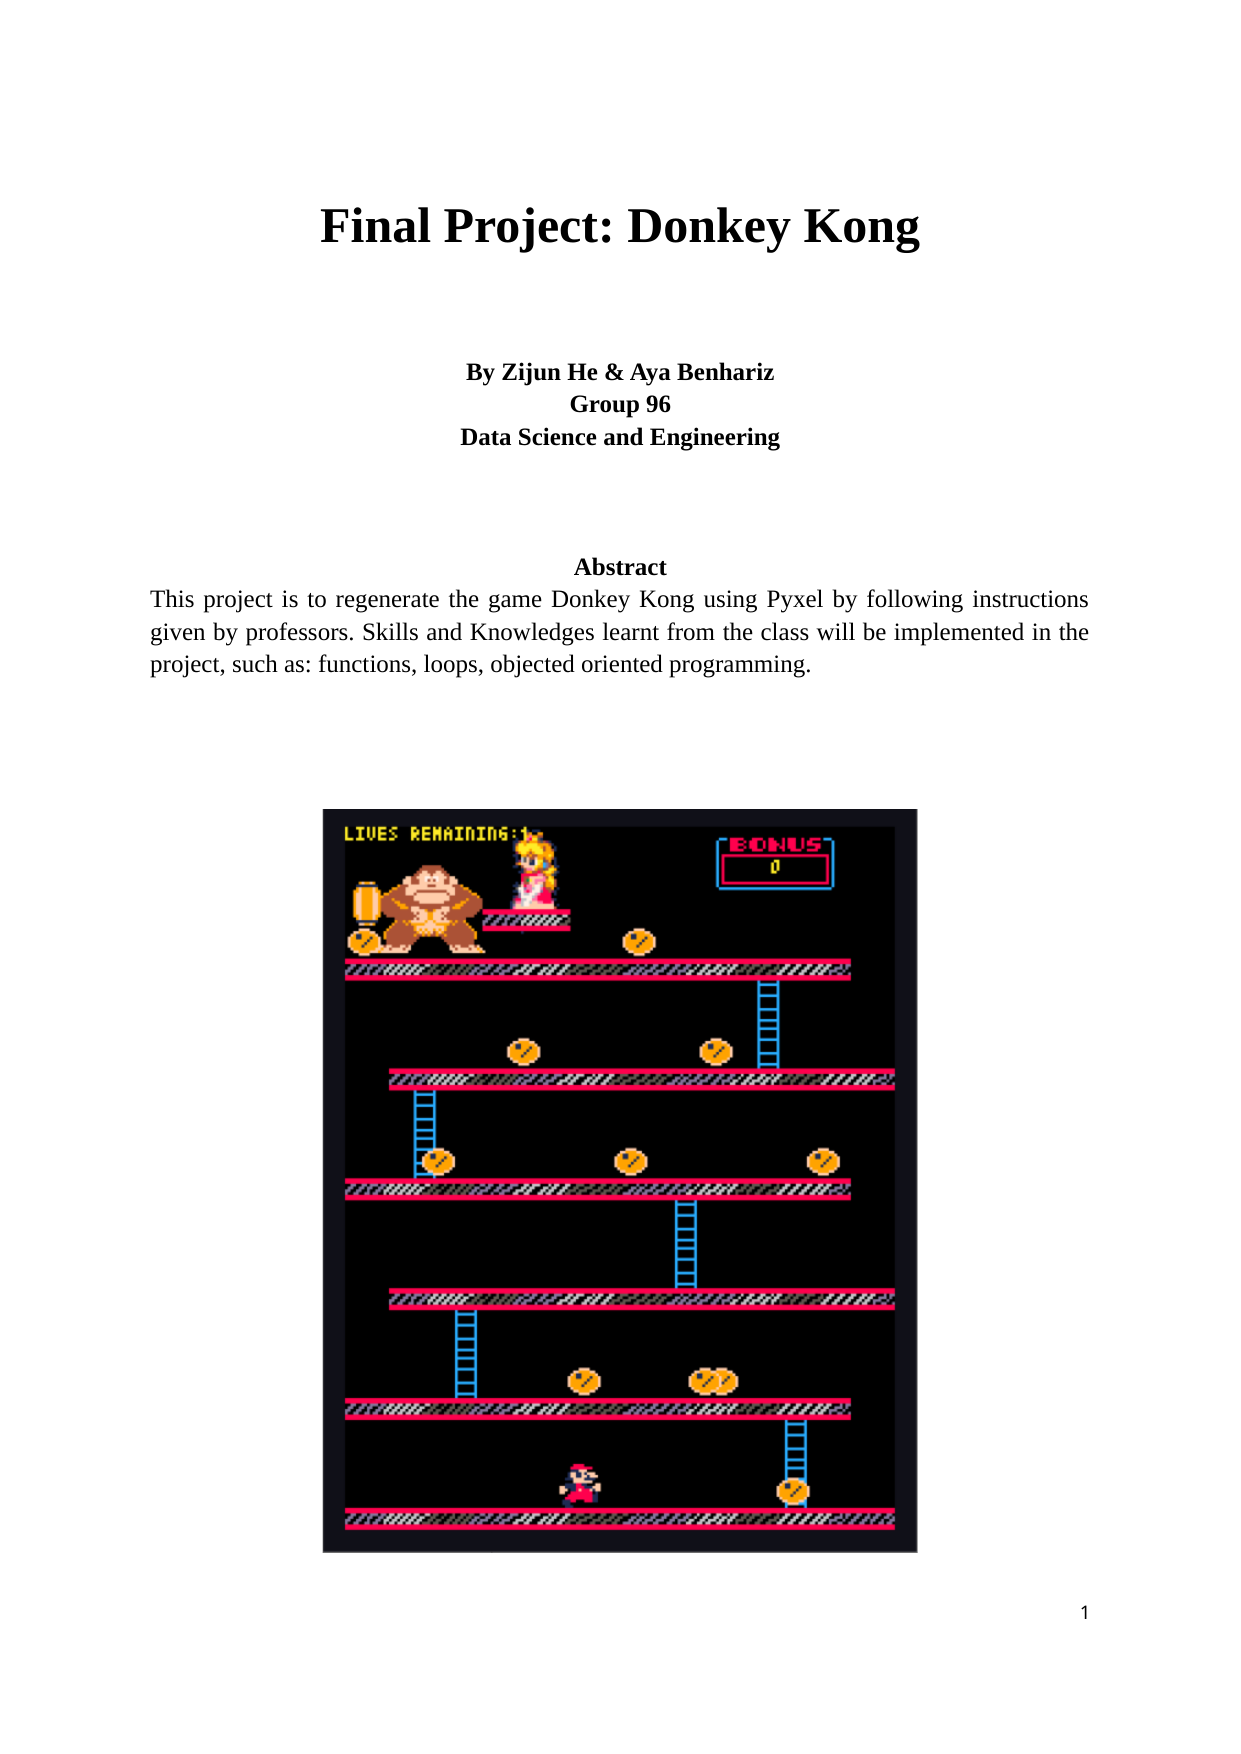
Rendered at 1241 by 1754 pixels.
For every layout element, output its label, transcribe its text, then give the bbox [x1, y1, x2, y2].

text Group 96 [150, 387, 1090, 420]
text This project is to regenerate the game Donkey Kong using Pyxel by following instructions given by professors. Skills and Knowledges learnt from the class will be implemented in the project, such as: functions, loops, objected oriented programming. [150, 582, 1090, 680]
text Final Project: Donkey Kong [150, 192, 1090, 257]
text Abstract [150, 550, 1090, 582]
text Data Science and Engineering [150, 420, 1090, 452]
text By Zijun He & Aya Benhariz [150, 355, 1090, 387]
picture [322, 809, 918, 1553]
